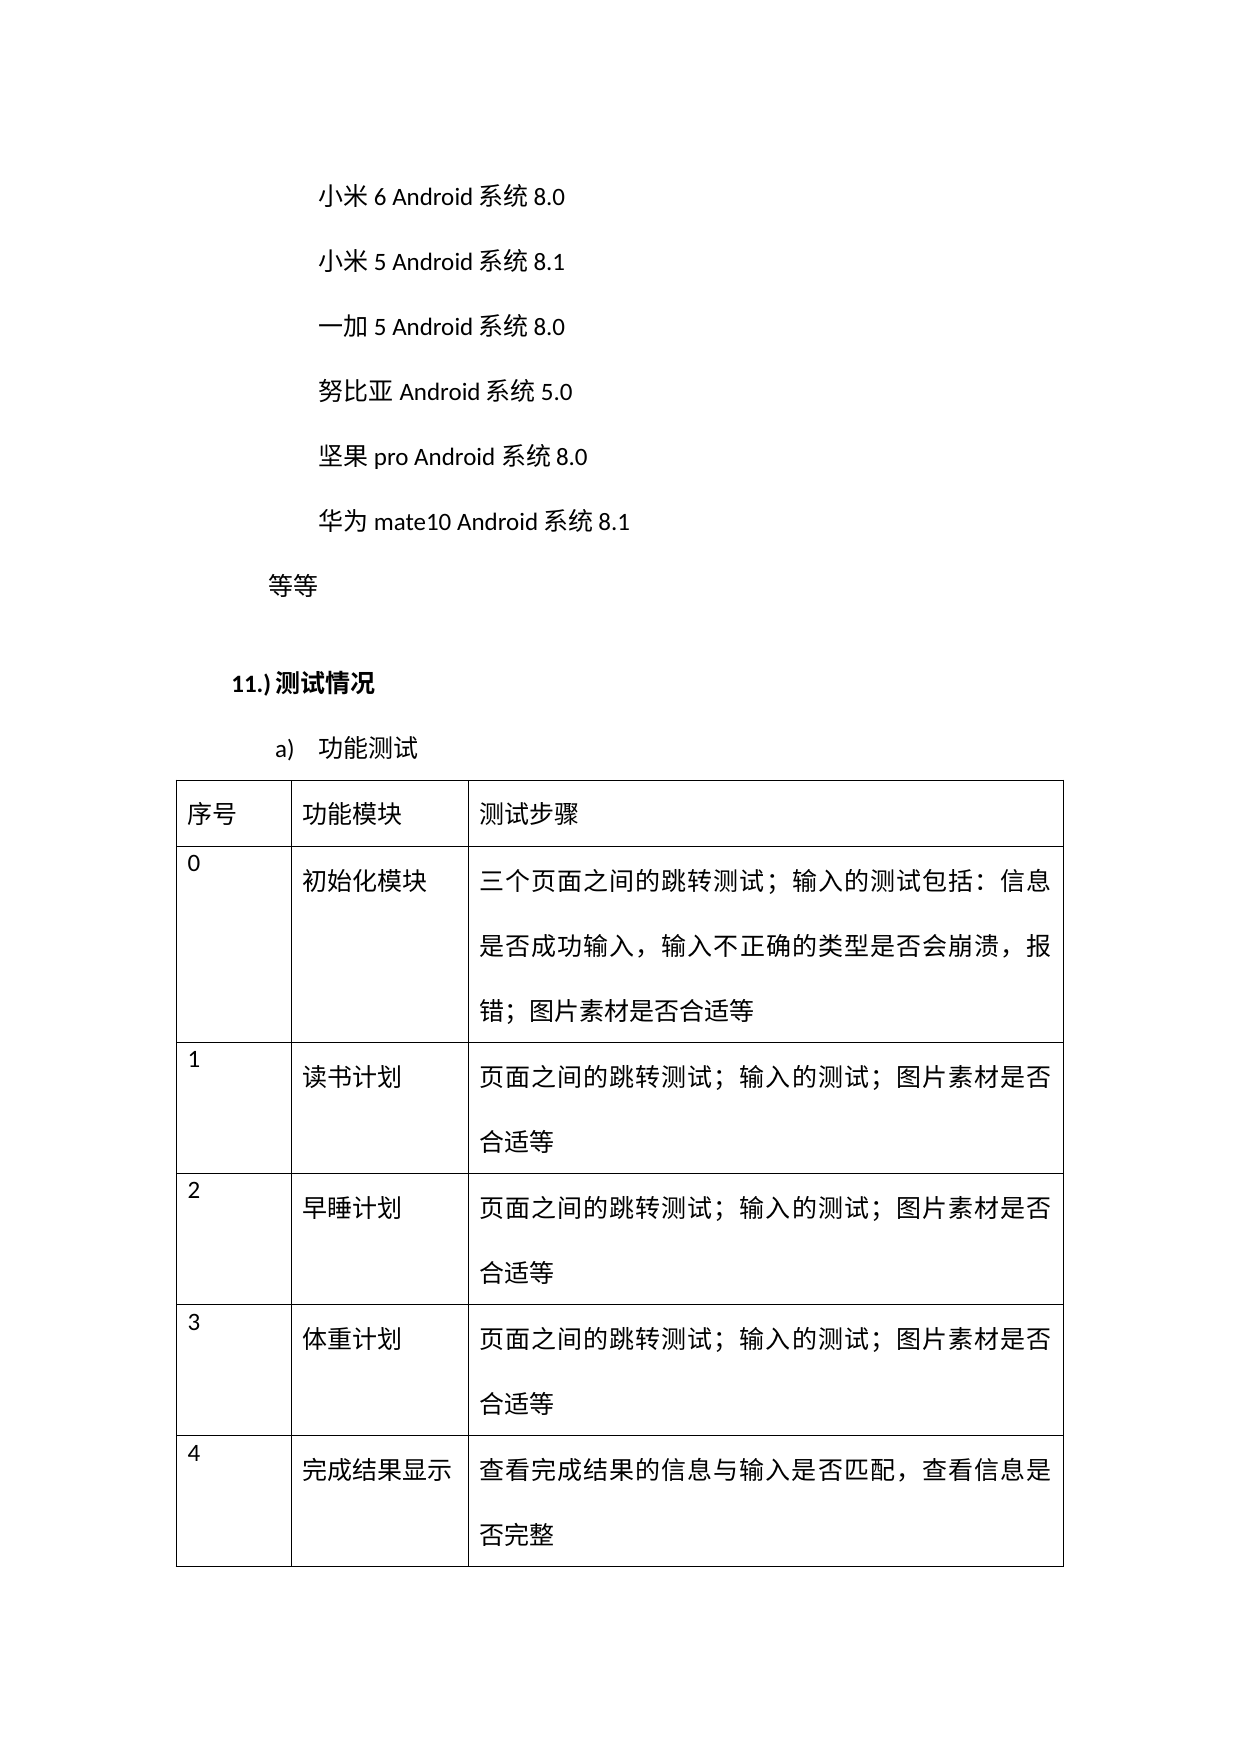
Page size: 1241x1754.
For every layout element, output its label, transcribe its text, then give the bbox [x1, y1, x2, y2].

table_cell 页面之间的跳转测试；输入的测试；图片素材是否合适等 [469, 1043, 1063, 1173]
table_cell 完成结果显示 [292, 1436, 468, 1566]
table_cell 2 [177, 1174, 291, 1304]
text 小米6 Android系统8.0 [269, 162, 1053, 227]
table_cell 4 [177, 1436, 291, 1566]
text 华为mate10 Android系统8.1 [269, 487, 1053, 552]
list 功能测试 [275, 714, 1053, 779]
text 小米5 Android系统8.1 [269, 227, 1053, 292]
table_cell 三个页面之间的跳转测试；输入的测试包括：信息是否成功输入，输入不正确的类型是否会崩溃，报错；图片素材是否合适等 [469, 847, 1063, 1042]
table_cell 页面之间的跳转测试；输入的测试；图片素材是否合适等 [469, 1174, 1063, 1304]
table_header 测试步骤 [469, 781, 1063, 846]
table_cell 初始化模块 [292, 847, 468, 1042]
table_cell 3 [177, 1305, 291, 1435]
table_header 功能模块 [292, 781, 468, 846]
table_cell 0 [177, 847, 291, 1042]
table_cell 1 [177, 1043, 291, 1173]
table_cell 页面之间的跳转测试；输入的测试；图片素材是否合适等 [469, 1305, 1063, 1435]
table_cell 体重计划 [292, 1305, 468, 1435]
table_header 序号 [177, 781, 291, 846]
table_cell 读书计划 [292, 1043, 468, 1173]
text 努比亚 Android系统5.0 [269, 357, 1053, 422]
table_cell 早睡计划 [292, 1174, 468, 1304]
list 测试情况 [231, 649, 1053, 714]
text 一加5 Android系统8.0 [269, 292, 1053, 357]
text 坚果pro Android 系统8.0 [269, 422, 1053, 487]
table_cell 查看完成结果的信息与输入是否匹配，查看信息是否完整 [469, 1436, 1063, 1566]
text 等等 [269, 552, 1053, 617]
